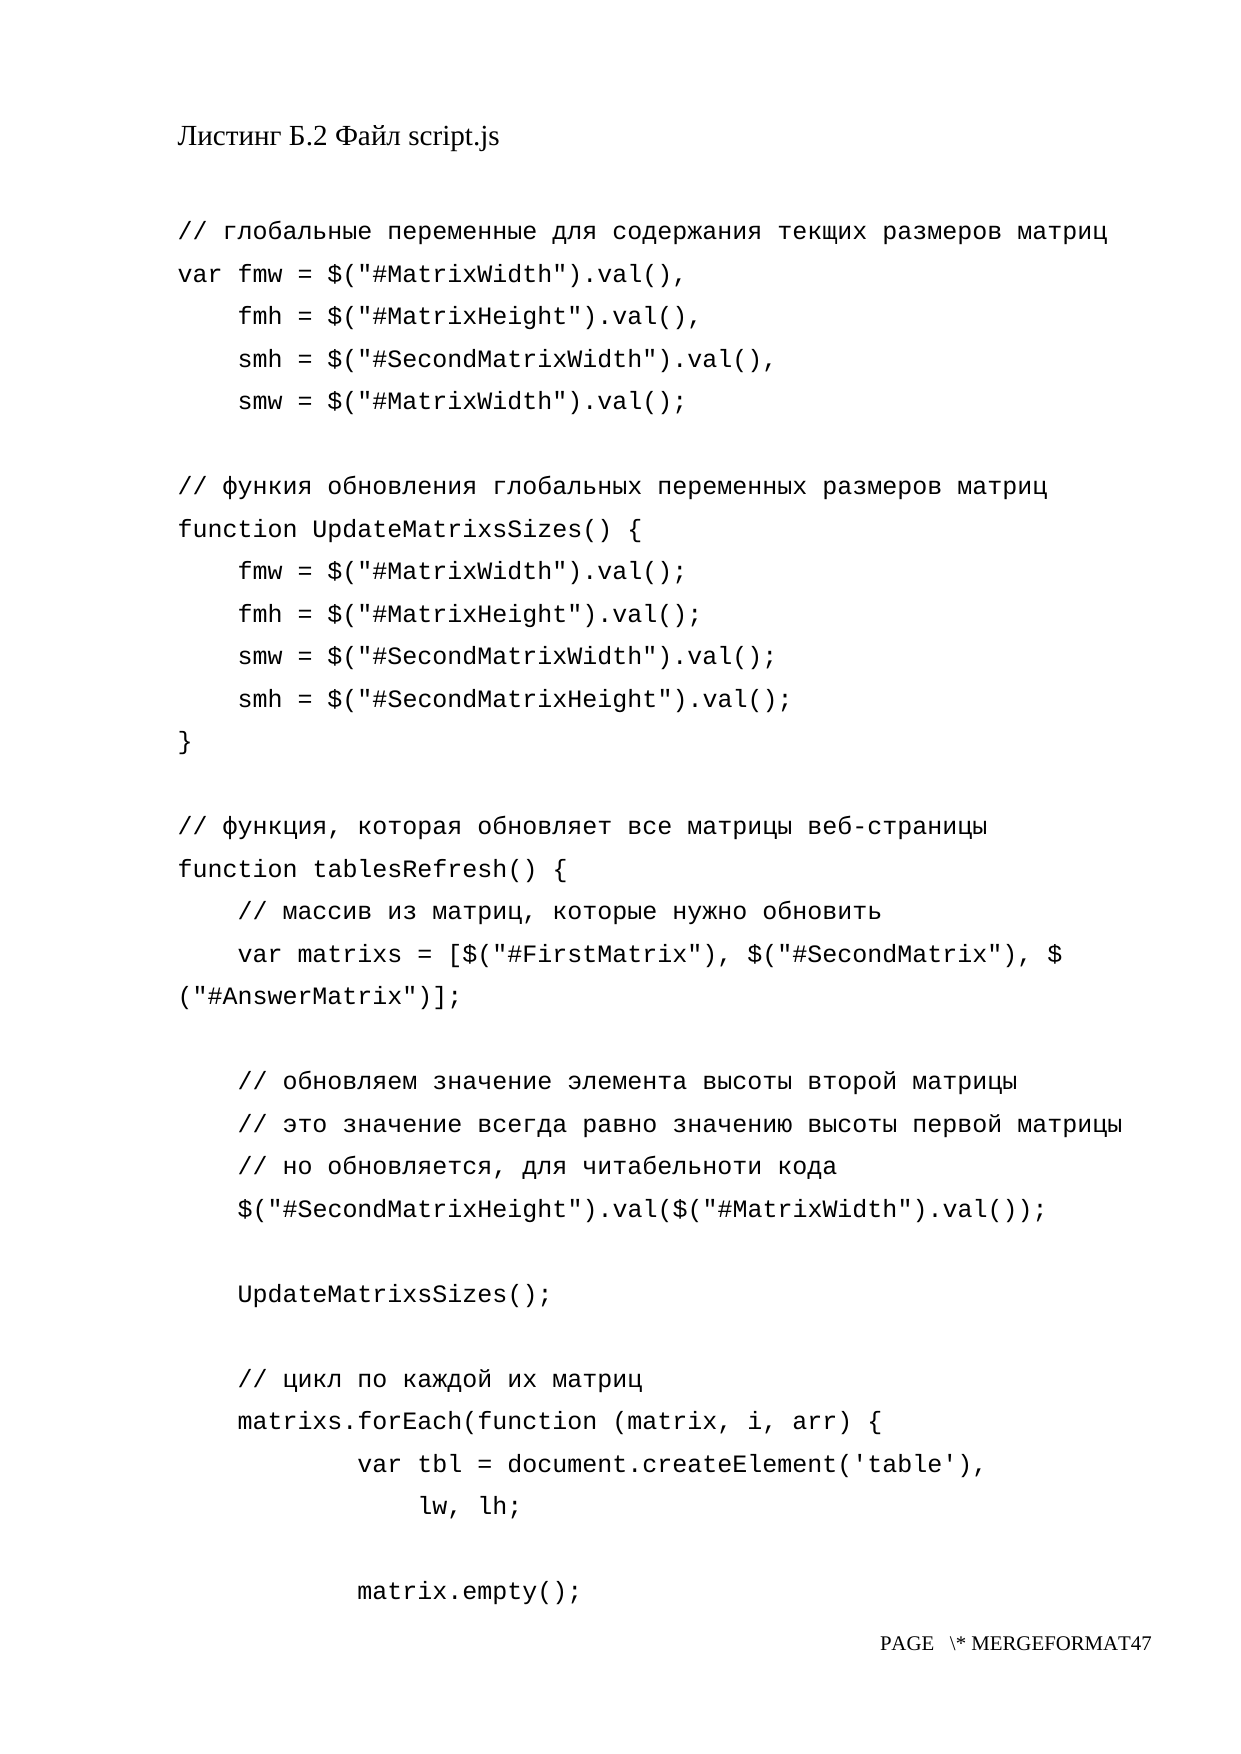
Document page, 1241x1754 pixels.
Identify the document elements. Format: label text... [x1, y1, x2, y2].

text var fmw = $("#MatrixWidth").val(), [177, 261, 1152, 289]
text fmh = $("#MatrixHeight").val(); [177, 601, 1152, 629]
text matrix.empty(); [177, 1579, 1152, 1607]
text smh = $("#SecondMatrixWidth").val(), [177, 346, 1152, 374]
text // это значение всегда равно значению высоты первой матрицы [177, 1111, 1152, 1139]
text fmh = $("#MatrixHeight").val(), [177, 304, 1152, 332]
text UpdateMatrixsSizes(); [177, 1281, 1152, 1309]
text // функия обновления глобальных переменных размеров матриц [177, 474, 1152, 502]
text matrixs.forEach(function (matrix, i, arr) { [177, 1409, 1152, 1437]
text smw = $("#SecondMatrixWidth").val(); [177, 644, 1152, 672]
text var matrixs = [$("#FirstMatrix"), $("#SecondMatrix"), $("#AnswerMatrix")]; [177, 941, 1152, 1012]
text function UpdateMatrixsSizes() { [177, 516, 1152, 544]
text fmw = $("#MatrixWidth").val(); [177, 559, 1152, 587]
text smh = $("#SecondMatrixHeight").val(); [177, 686, 1152, 714]
text $("#SecondMatrixHeight").val($("#MatrixWidth").val()); [177, 1196, 1152, 1224]
text Листинг Б.2 Файл script.js [177, 118, 1152, 152]
text // цикл по каждой их матриц [177, 1366, 1152, 1394]
text var tbl = document.createElement('table'), [177, 1451, 1152, 1479]
text lw, lh; [177, 1494, 1152, 1522]
text // но обновляется, для читабельноти кода [177, 1154, 1152, 1182]
text // функция, которая обновляет все матрицы веб-страницы [177, 814, 1152, 842]
text } [177, 729, 1152, 757]
text function tablesRefresh() { [177, 856, 1152, 884]
text // массив из матриц, которые нужно обновить [177, 899, 1152, 927]
text // глобальные переменные для содержания текщих размеров матриц [177, 219, 1152, 247]
text smw = $("#MatrixWidth").val(); [177, 389, 1152, 417]
text // обновляем значение элемента высоты второй матрицы [177, 1069, 1152, 1097]
